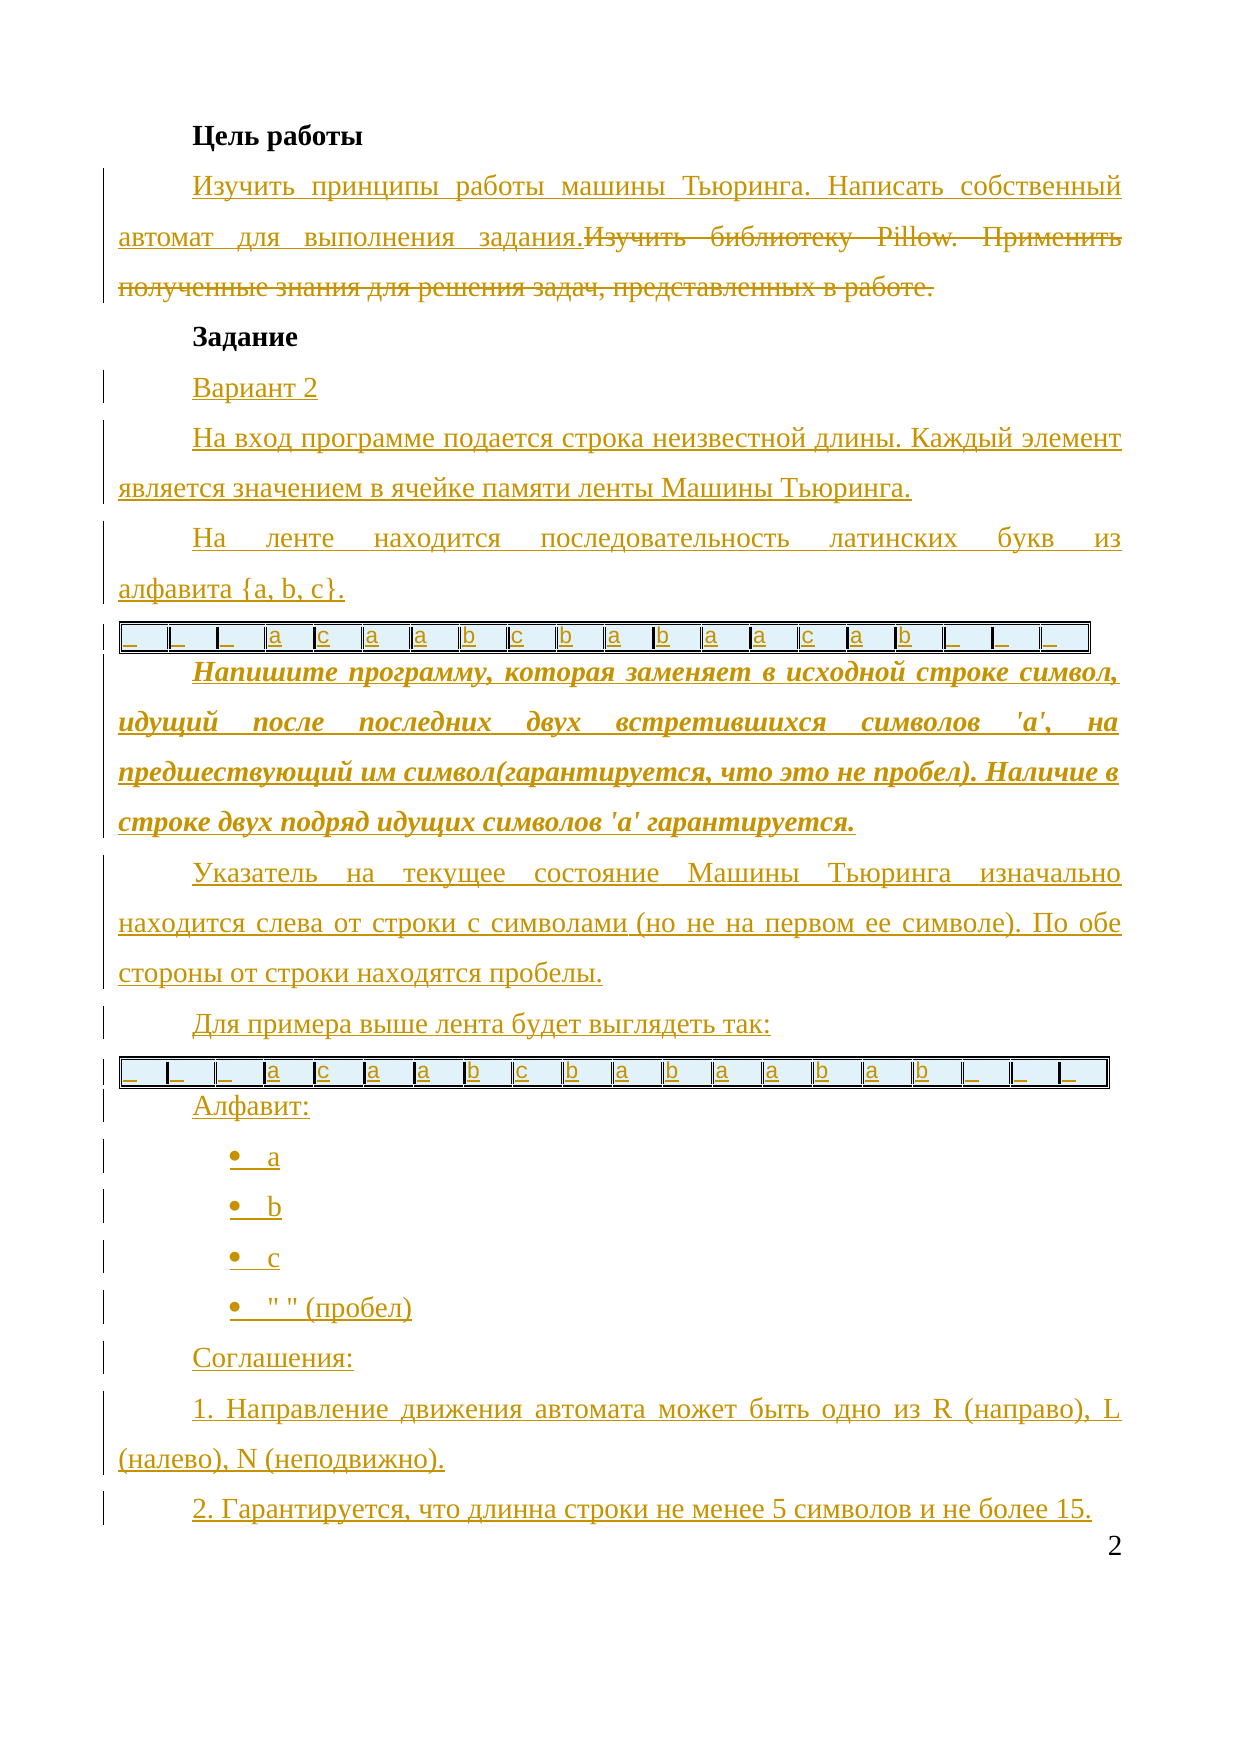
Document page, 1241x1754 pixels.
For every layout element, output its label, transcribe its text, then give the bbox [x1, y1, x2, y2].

subtitle Задание [118, 319, 1122, 353]
subtitle Цель работы [118, 118, 1122, 152]
